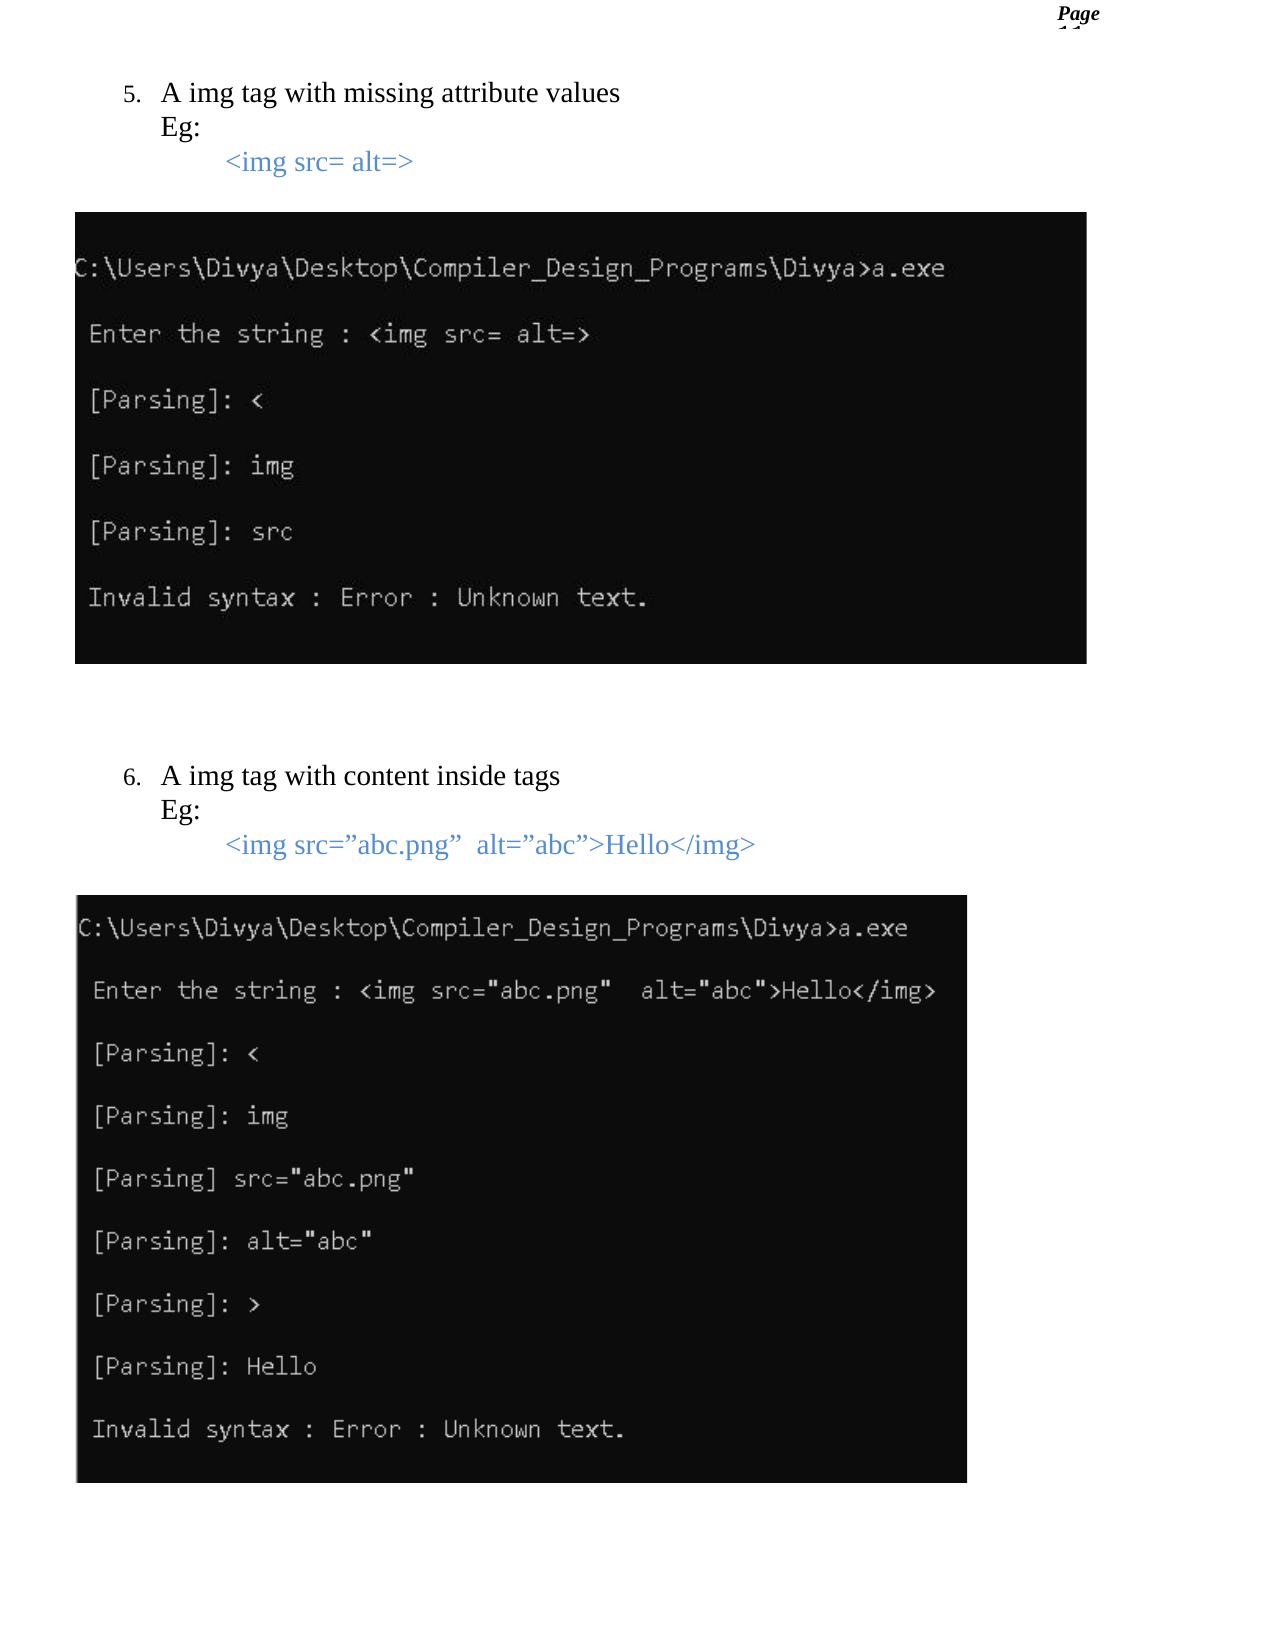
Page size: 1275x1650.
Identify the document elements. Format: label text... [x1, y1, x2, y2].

picture [75, 212, 1087, 664]
list Eg: [160, 109, 1200, 143]
list <img src= alt=> [160, 144, 1200, 177]
picture [75, 895, 968, 1483]
list A img tag with missing attribute values [123, 75, 1200, 108]
list <img src=”abc.png” alt=”abc”>Hello</img> [160, 827, 1200, 861]
list A img tag with content inside tags [123, 758, 1200, 792]
list Eg: [160, 792, 1200, 826]
